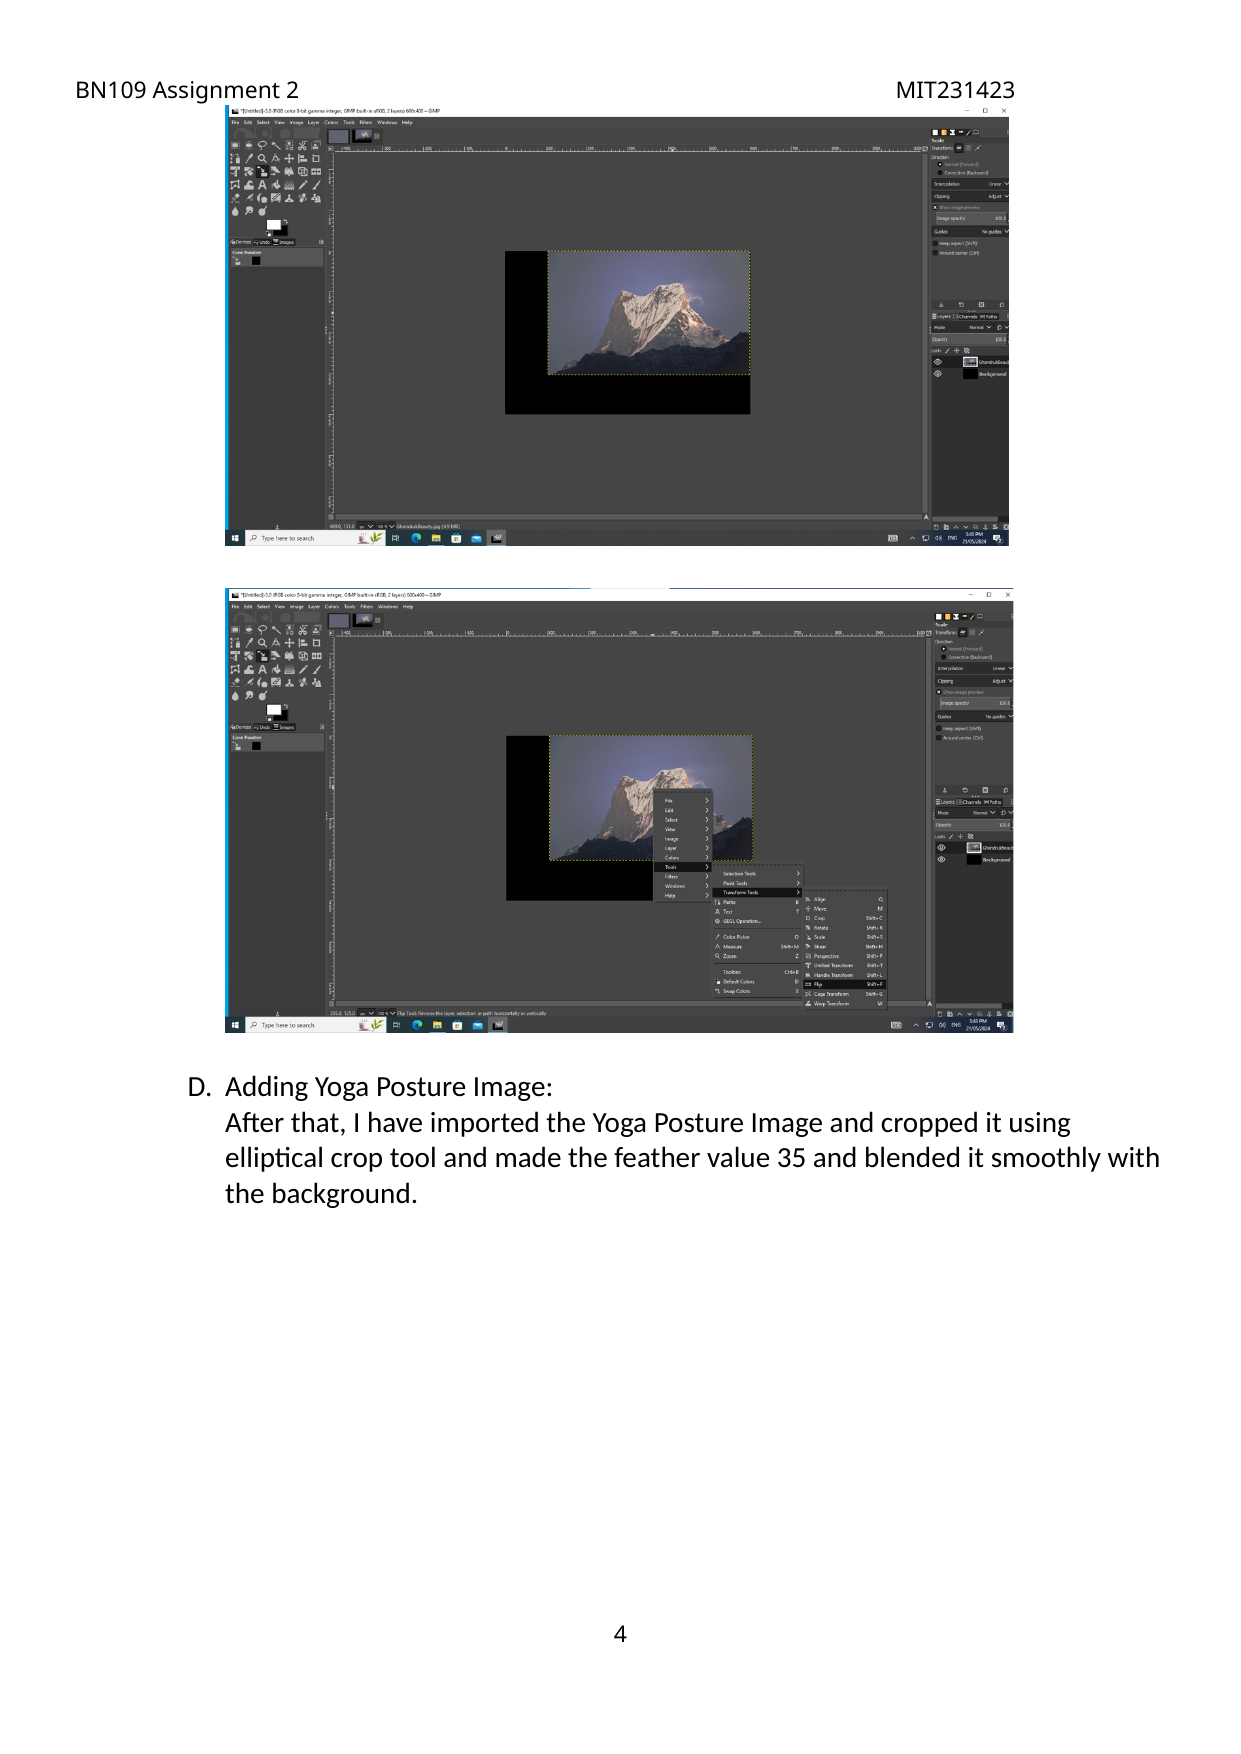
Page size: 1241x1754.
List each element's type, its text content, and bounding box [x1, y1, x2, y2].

picture [225, 105, 1009, 546]
list Adding Yoga Posture Image: [187, 1068, 1165, 1104]
picture [225, 588, 1014, 1033]
list After that, I have imported the Yoga Posture Image and cropped it using elliptical crop tool and made the feather value 35 and blended it smoothly with the background. [225, 1104, 1165, 1211]
